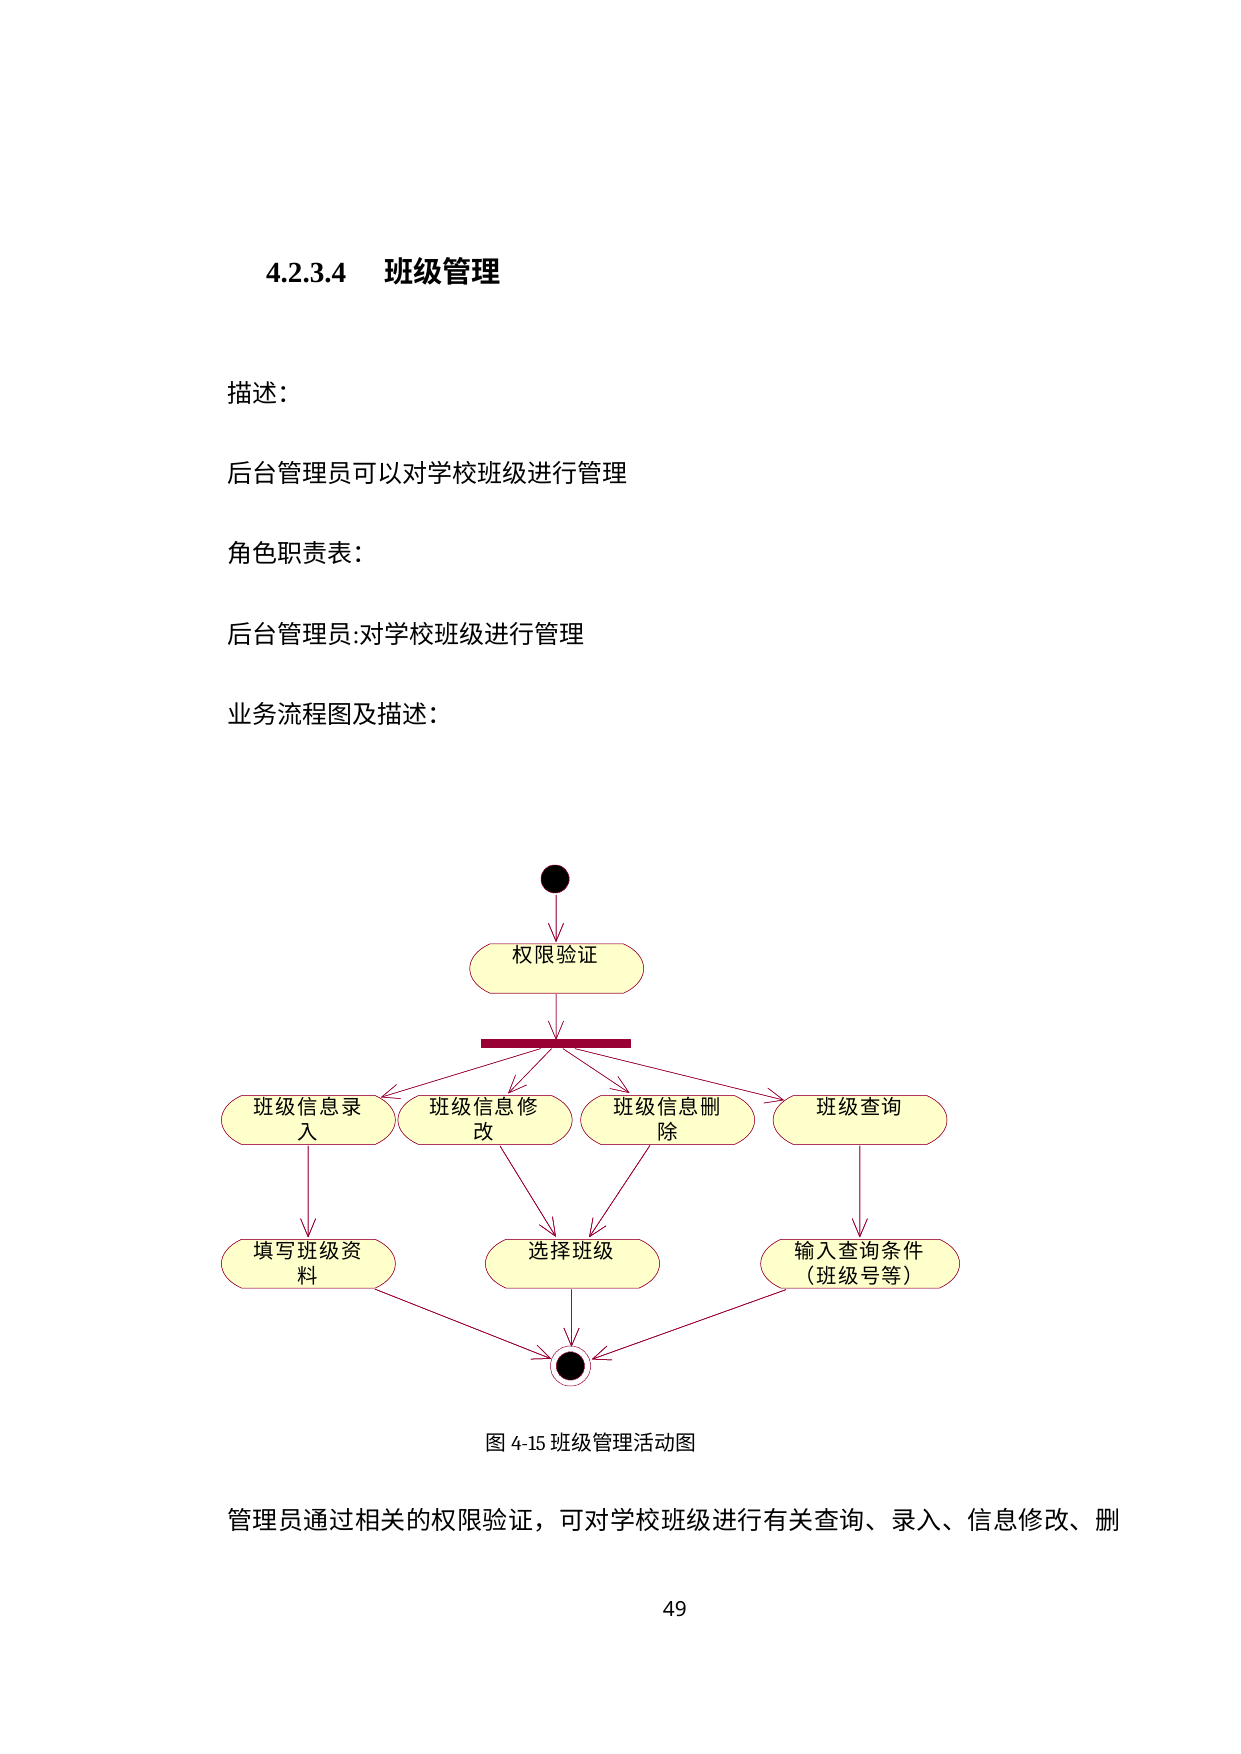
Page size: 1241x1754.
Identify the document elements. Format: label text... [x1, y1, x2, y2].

text 描述： [177, 357, 1122, 425]
text 后台管理员:对学校班级进行管理 [177, 598, 1122, 666]
text 后台管理员可以对学校班级进行管理 [177, 438, 1122, 506]
subtitle 班级管理 [266, 235, 1122, 303]
text 管理员通过相关的权限验证，可对学校班级进行有关查询、录入、信息修改、删除等操作，在班级查询时，可以使用多条件查询，如班级号，院系等。 [177, 806, 1122, 1553]
text 角色职责表： [177, 518, 1122, 586]
text 业务流程图及描述： [177, 679, 1122, 747]
